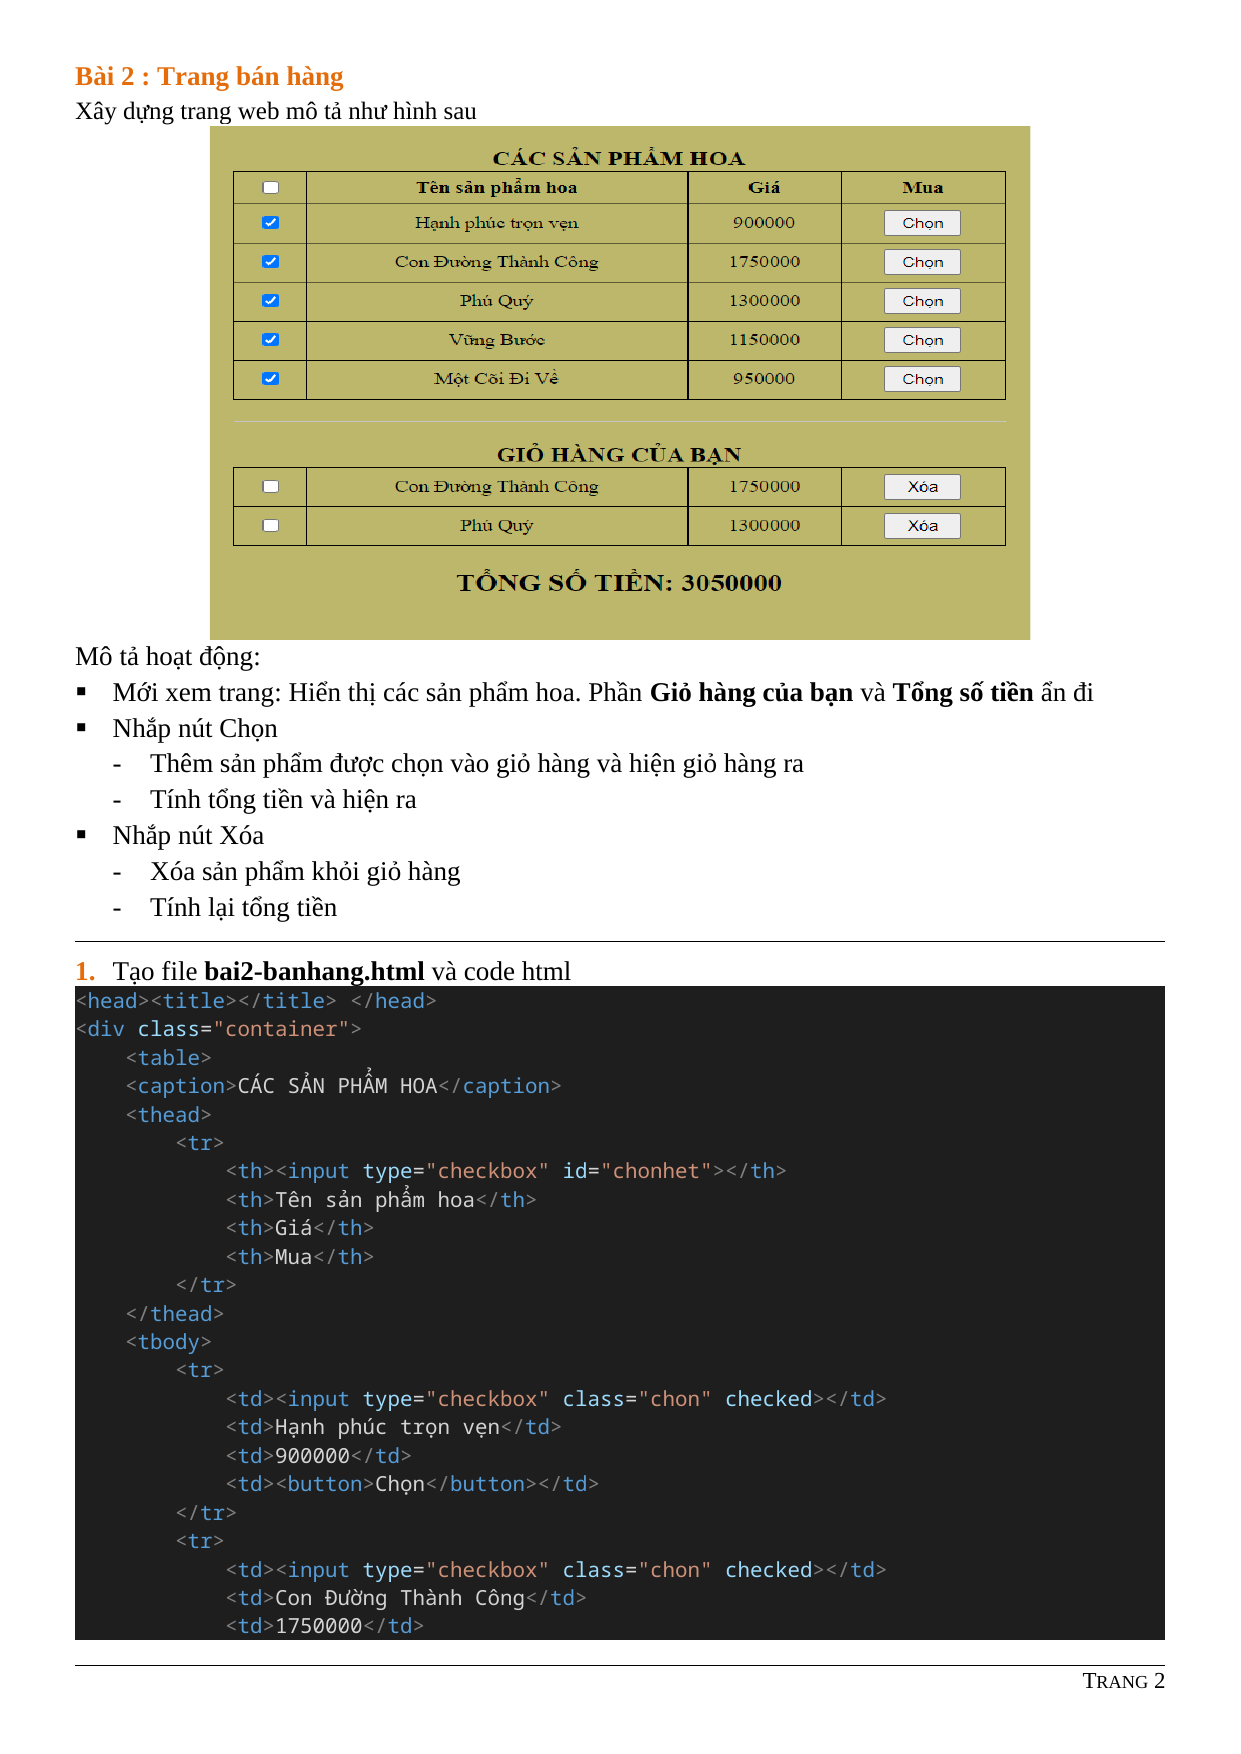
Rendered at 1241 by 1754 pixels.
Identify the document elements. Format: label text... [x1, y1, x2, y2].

text <th>Mua</th> [75, 1242, 1165, 1270]
text </tr> [75, 1498, 1165, 1526]
list Nhắp nút Chọn [75, 712, 1165, 743]
list Tính lại tổng tiền [112, 891, 1165, 922]
text <td>900000</td> [75, 1441, 1165, 1469]
text <th><input type="checkbox" id="chonhet"></th> [75, 1157, 1165, 1185]
text Xây dựng trang web mô tả như hình sau [75, 96, 1165, 124]
text <div class="container"> [75, 1014, 1165, 1043]
list Tạo file bai2-banhang.html và code html [75, 955, 1165, 986]
text <head><title></title> </head> [75, 986, 1165, 1014]
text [75, 1555, 1165, 1583]
text <td>Hạnh phúc trọn vẹn</td> [75, 1412, 1165, 1441]
text <td><input type="checkbox" class="chon" checked></td> [75, 1384, 1165, 1412]
text </tr> [75, 1270, 1165, 1299]
list Thêm sản phẩm được chọn vào giỏ hàng và hiện giỏ hàng ra [112, 748, 1165, 779]
text <th>Tên sản phẩm hoa</th> [75, 1185, 1165, 1213]
list Mới xem trang: Hiển thị các sản phẩm hoa. Phần Giỏ hàng của bạn và Tổng số tiền ẩn đi [75, 676, 1165, 707]
subtitle Bài 2 : Trang bán hàng [75, 60, 1165, 91]
list Nhắp nút Xóa [75, 819, 1165, 850]
text <caption>CÁC SẢN PHẨM HOA</caption> [75, 1071, 1165, 1100]
text <tr> [75, 1356, 1165, 1384]
text <td>1750000</td> [75, 1612, 1165, 1640]
text </thead> [75, 1299, 1165, 1327]
text <table> [75, 1043, 1165, 1071]
text <td>Con Đường Thành Công</td> [75, 1583, 1165, 1612]
text <tr> [75, 1128, 1165, 1157]
picture [209, 124, 1031, 640]
list Xóa sản phẩm khỏi giỏ hàng [112, 855, 1165, 886]
text <th>Giá</th> [75, 1213, 1165, 1242]
text <tr> [75, 1526, 1165, 1555]
text <thead> [75, 1100, 1165, 1128]
text <tbody> [75, 1327, 1165, 1356]
list Tính tổng tiền và hiện ra [112, 783, 1165, 814]
text Mô tả hoạt động: [75, 640, 1165, 671]
text <td><button>Chọn</button></td> [75, 1469, 1165, 1498]
